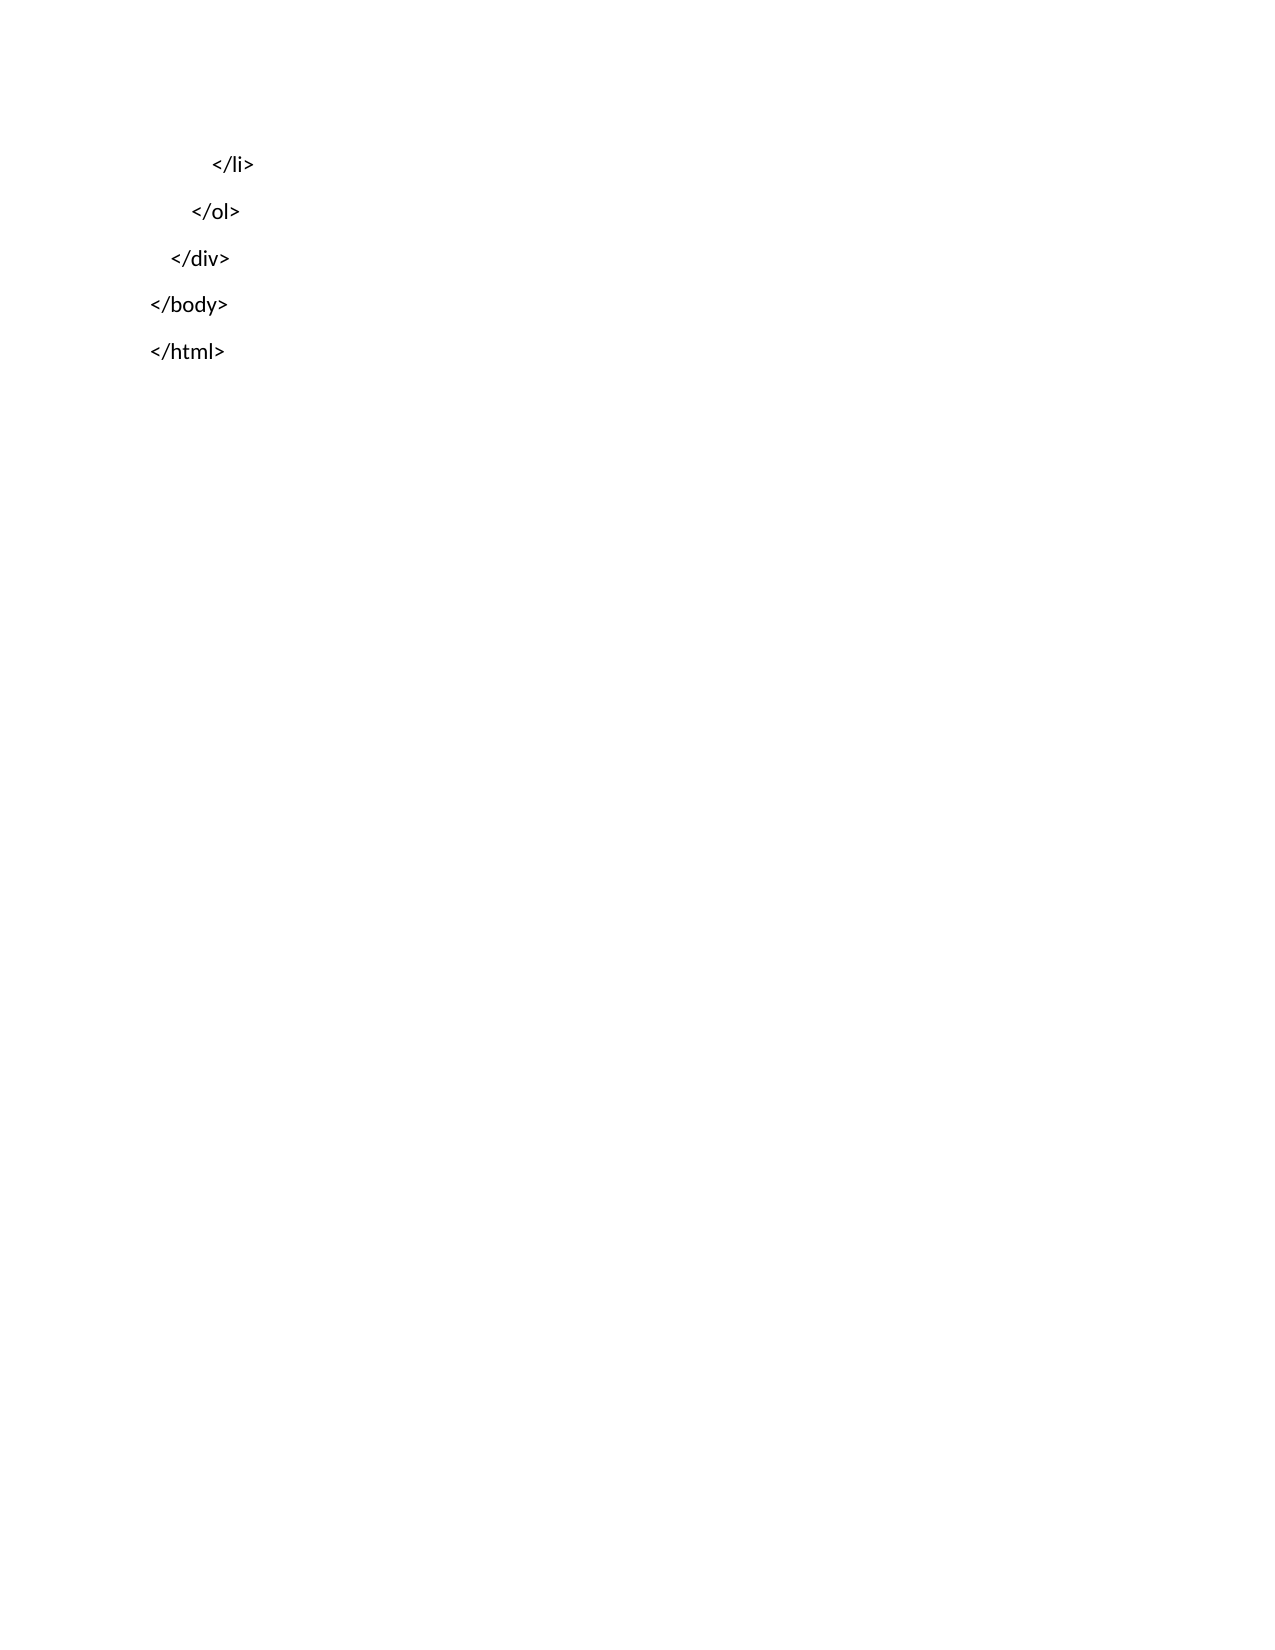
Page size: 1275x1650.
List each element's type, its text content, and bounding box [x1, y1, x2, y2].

text </div> [150, 244, 1125, 272]
text </html> [150, 337, 1125, 366]
text </li> [150, 150, 1125, 178]
text </body> [150, 291, 1125, 319]
text </ol> [150, 197, 1125, 225]
